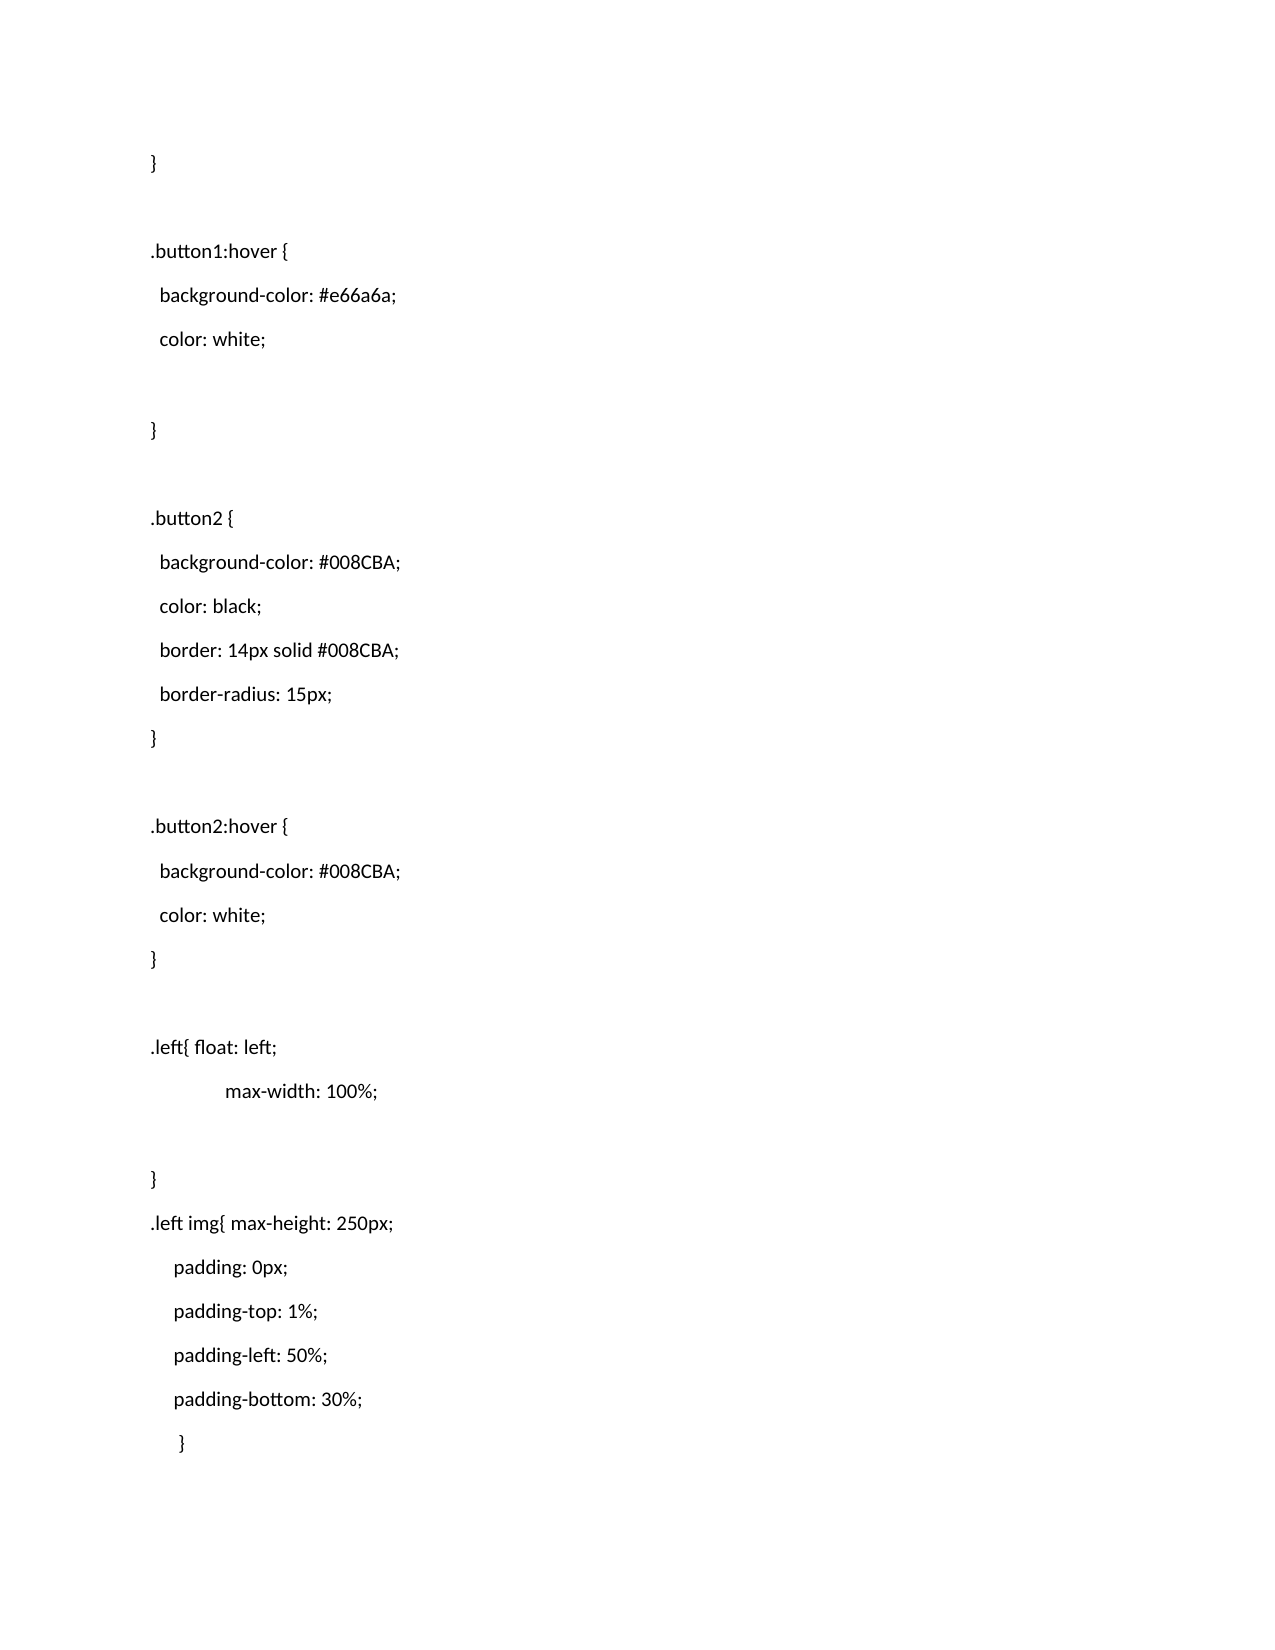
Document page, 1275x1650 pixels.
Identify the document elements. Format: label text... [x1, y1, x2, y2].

text color: white; [150, 902, 1125, 927]
text color: white; [150, 326, 1125, 352]
text max-width: 100%; [150, 1078, 1125, 1103]
text padding-bottom: 30%; [150, 1387, 1125, 1412]
text } [150, 726, 1125, 751]
text background-color: #008CBA; [150, 858, 1125, 883]
text background-color: #008CBA; [150, 549, 1125, 575]
text background-color: #e66a6a; [150, 282, 1125, 308]
text .button1:hover { [150, 238, 1125, 263]
text .button2:hover { [150, 814, 1125, 839]
text } [150, 1431, 1125, 1456]
text .button2 { [150, 505, 1125, 531]
text } [150, 1166, 1125, 1192]
text .left img{ max-height: 250px; [150, 1210, 1125, 1236]
text padding-left: 50%; [150, 1342, 1125, 1368]
text } [150, 417, 1125, 443]
text } [150, 946, 1125, 971]
text color: black; [150, 593, 1125, 619]
text padding-top: 1%; [150, 1298, 1125, 1324]
text border-radius: 15px; [150, 682, 1125, 707]
text .left{ float: left; [150, 1034, 1125, 1059]
text border: 14px solid #008CBA; [150, 637, 1125, 663]
text } [150, 150, 1125, 175]
text padding: 0px; [150, 1254, 1125, 1280]
